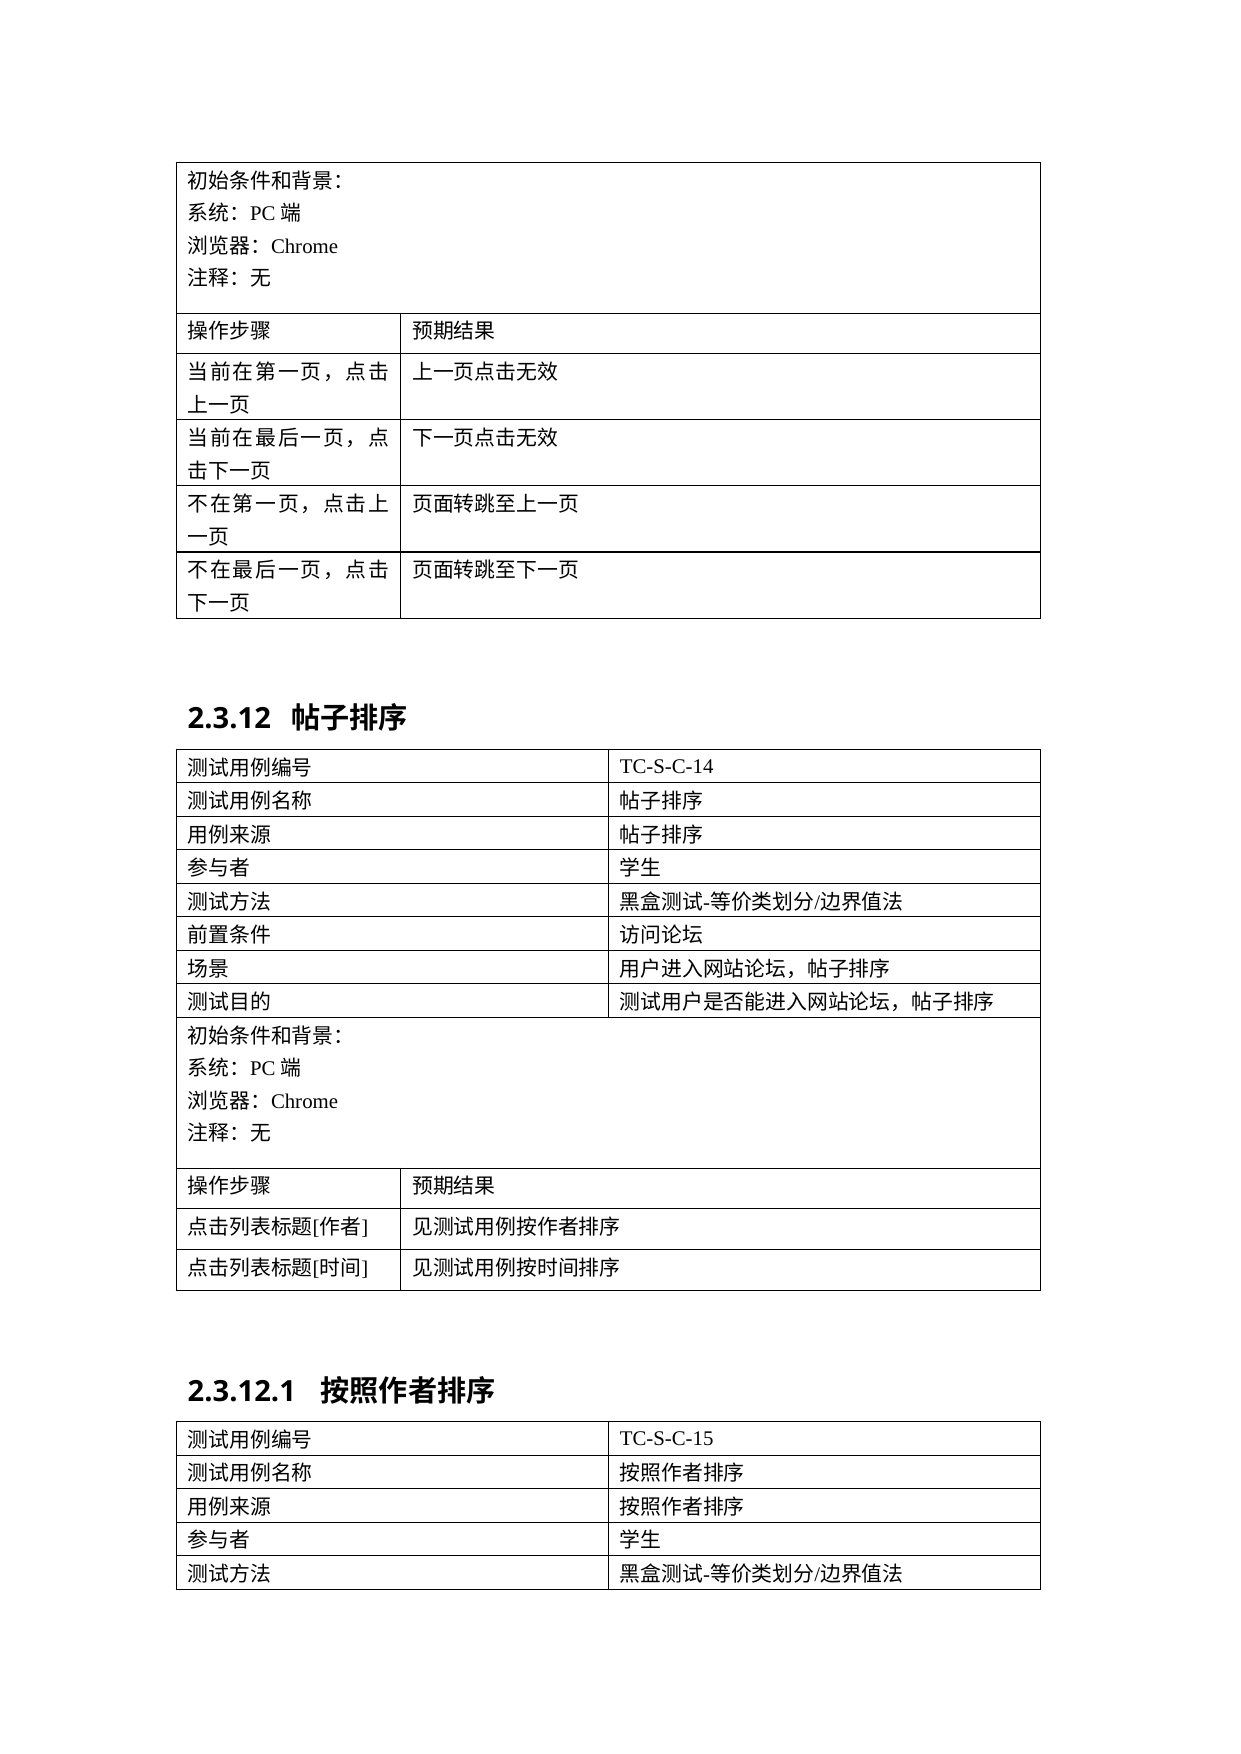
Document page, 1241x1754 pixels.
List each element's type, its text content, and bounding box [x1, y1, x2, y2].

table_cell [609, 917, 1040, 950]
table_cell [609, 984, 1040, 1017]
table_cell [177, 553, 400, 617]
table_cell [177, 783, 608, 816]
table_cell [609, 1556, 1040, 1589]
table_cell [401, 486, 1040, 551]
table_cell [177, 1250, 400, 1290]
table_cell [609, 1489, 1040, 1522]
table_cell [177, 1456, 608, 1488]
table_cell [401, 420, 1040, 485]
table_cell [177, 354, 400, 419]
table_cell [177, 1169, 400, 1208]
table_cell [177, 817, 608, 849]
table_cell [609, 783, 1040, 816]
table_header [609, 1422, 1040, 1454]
text 帖子排序 [187, 683, 1053, 748]
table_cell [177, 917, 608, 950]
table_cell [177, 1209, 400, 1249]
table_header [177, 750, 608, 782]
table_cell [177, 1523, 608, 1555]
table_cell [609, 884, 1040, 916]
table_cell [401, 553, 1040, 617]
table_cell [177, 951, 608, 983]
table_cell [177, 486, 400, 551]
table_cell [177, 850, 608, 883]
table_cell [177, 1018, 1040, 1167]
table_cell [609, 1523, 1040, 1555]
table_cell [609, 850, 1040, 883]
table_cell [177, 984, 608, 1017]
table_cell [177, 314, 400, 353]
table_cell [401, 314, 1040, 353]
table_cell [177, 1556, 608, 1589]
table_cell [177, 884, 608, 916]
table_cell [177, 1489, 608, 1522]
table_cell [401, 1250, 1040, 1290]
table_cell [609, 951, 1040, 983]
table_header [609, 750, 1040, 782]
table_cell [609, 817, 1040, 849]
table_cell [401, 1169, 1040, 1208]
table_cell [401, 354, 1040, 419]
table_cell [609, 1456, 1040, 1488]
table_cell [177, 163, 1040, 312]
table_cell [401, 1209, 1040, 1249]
text 按照作者排序 [187, 1356, 1053, 1421]
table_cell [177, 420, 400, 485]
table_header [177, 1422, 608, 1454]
